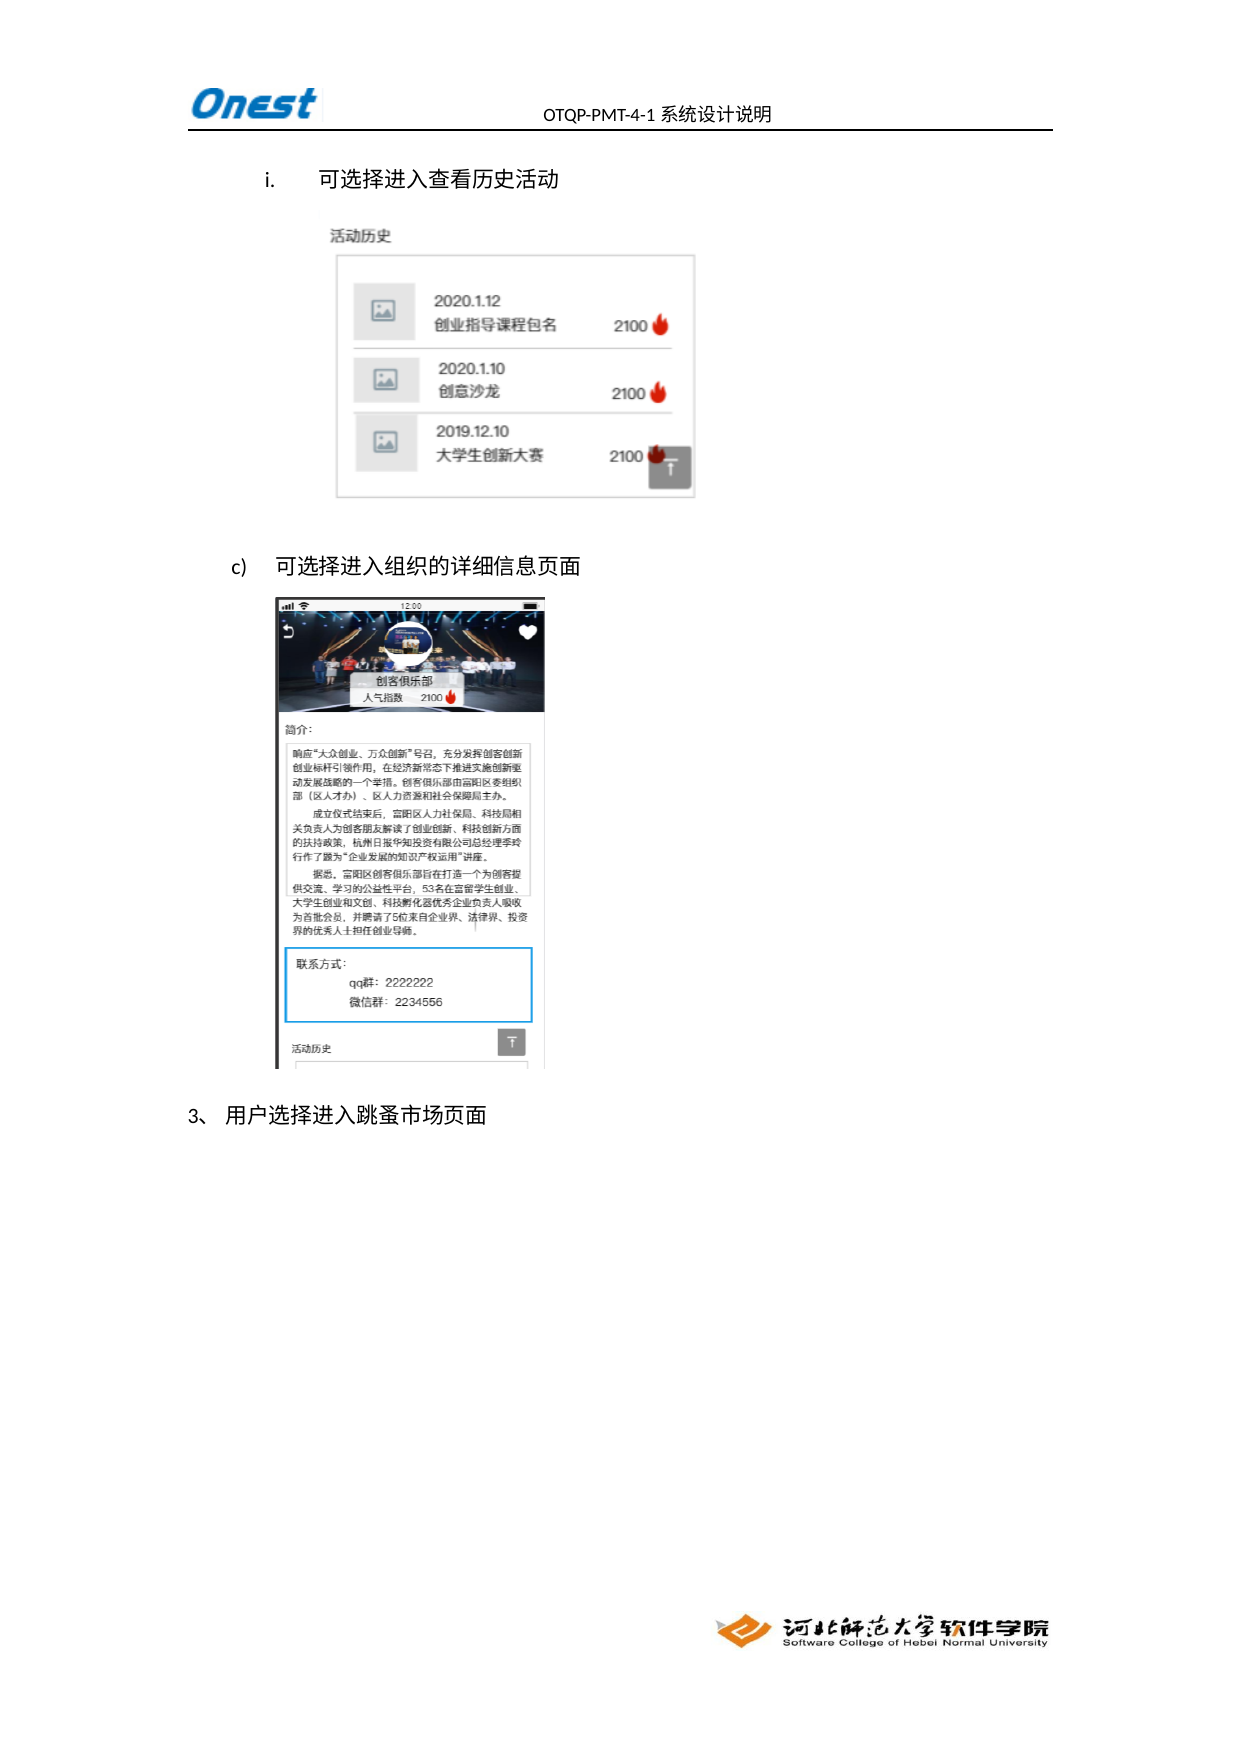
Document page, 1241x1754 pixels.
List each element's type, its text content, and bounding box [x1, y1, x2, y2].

list 可选择进入查看历史活动 [275, 162, 1053, 194]
picture [275, 597, 545, 1069]
list 可选择进入组织的详细信息页面 [231, 549, 1053, 581]
picture [318, 210, 711, 507]
picture [187, 88, 324, 122]
list 用户选择进入跳蚤市场页面 [187, 1098, 1053, 1130]
picture [710, 1611, 1053, 1651]
